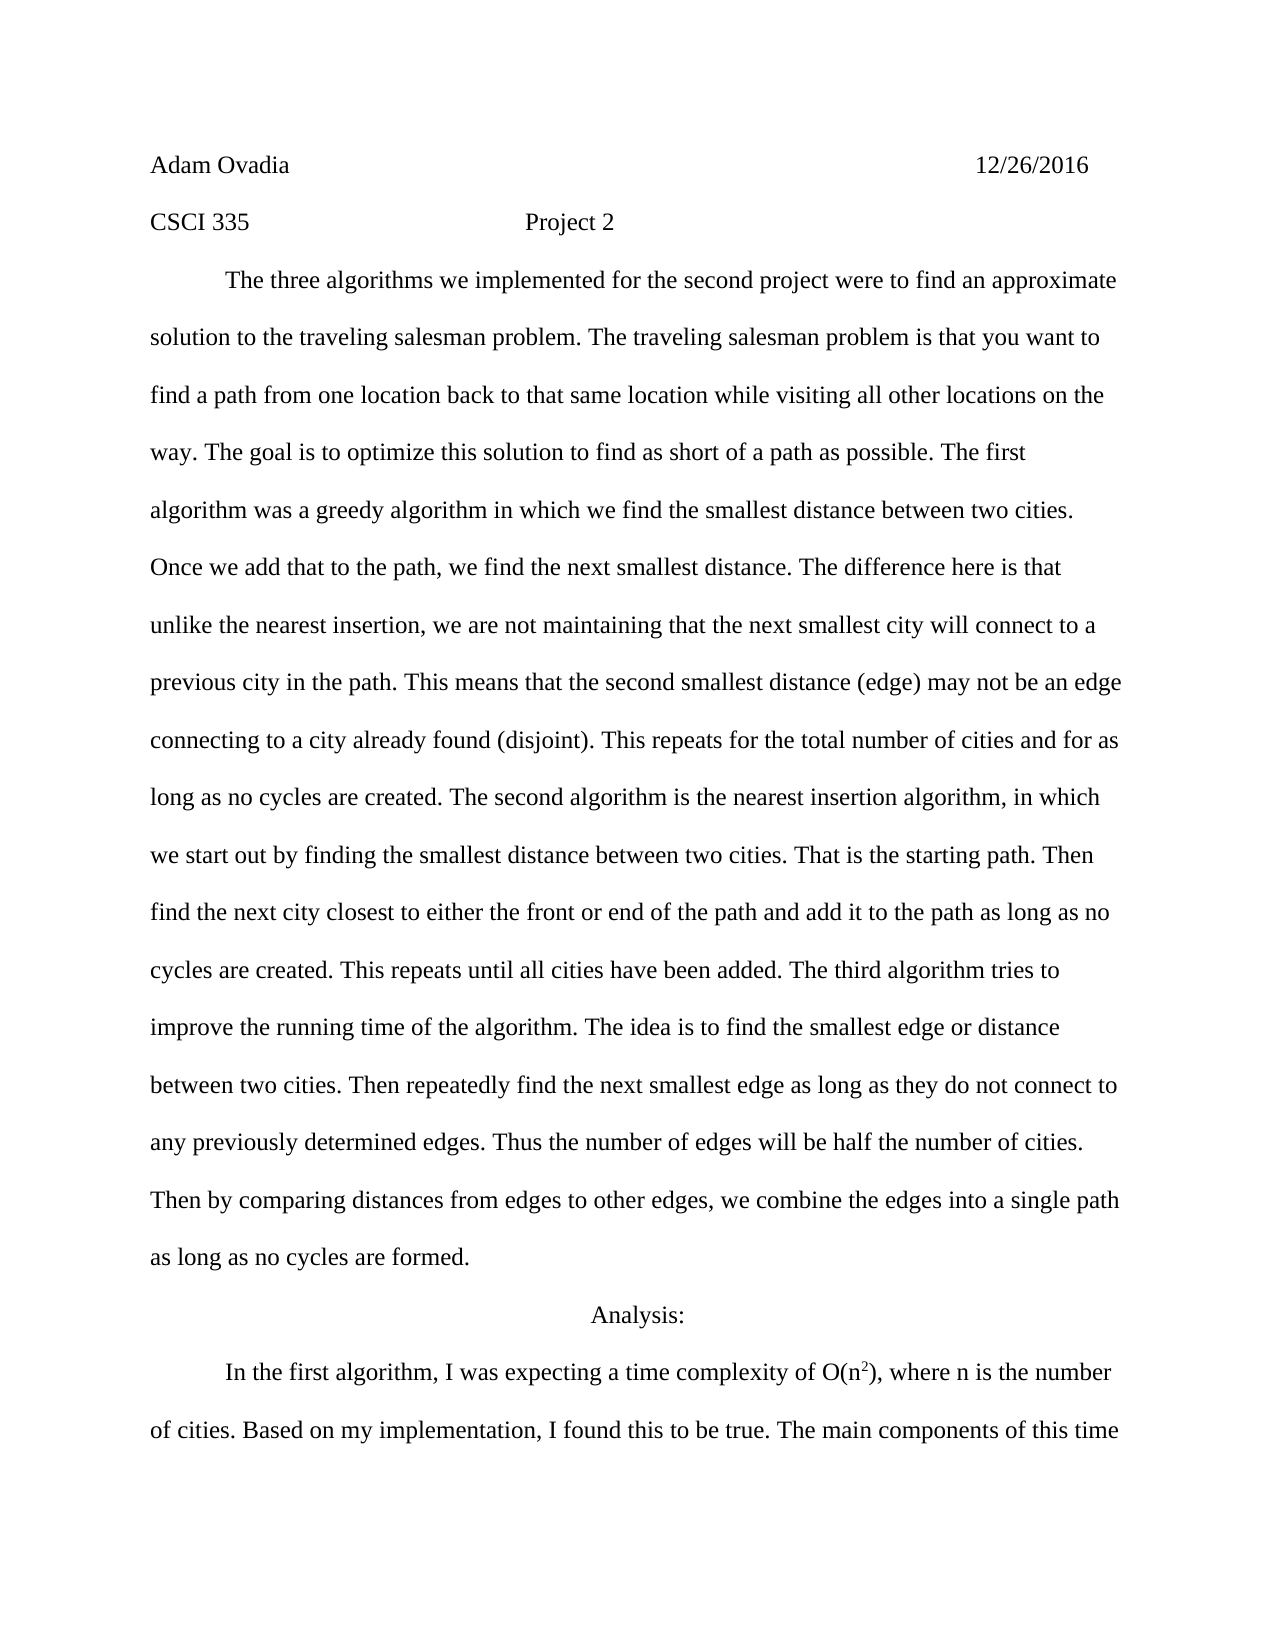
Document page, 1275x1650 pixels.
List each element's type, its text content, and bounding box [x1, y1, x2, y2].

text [150, 1357, 1125, 1444]
text Analysis: [150, 1300, 1125, 1329]
text CSCI 335 Project 2 [150, 207, 1125, 236]
text The three algorithms we implemented for the second project were to find an approximate solution to the traveling salesman problem. The traveling salesman problem is that you want to find a path from one location back to that same location while visiting all other locations on the way. The goal is to optimize this solution to find as short of a path as possible. The first algorithm was a greedy algorithm in which we find the smallest distance between two cities. Once we add that to the path, we find the next smallest distance. The difference here is that unlike the nearest insertion, we are not maintaining that the next smallest city will connect to a previous city in the path. This means that the second smallest distance (edge) may not be an edge connecting to a city already found (disjoint). This repeats for the total number of cities and for as long as no cycles are created. The second algorithm is the nearest insertion algorithm, in which we start out by finding the smallest distance between two cities. That is the starting path. Then find the next city closest to either the front or end of the path and add it to the path as long as no cycles are created. This repeats until all cities have been added. The third algorithm tries to improve the running time of the algorithm. The idea is to find the smallest edge or distance between two cities. Then repeatedly find the next smallest edge as long as they do not connect to any previously determined edges. Thus the number of edges will be half the number of cities. Then by comparing distances from edges to other edges, we combine the edges into a single path as long as no cycles are formed. [150, 265, 1125, 1271]
text Adam Ovadia 12/26/2016 [150, 150, 1125, 179]
